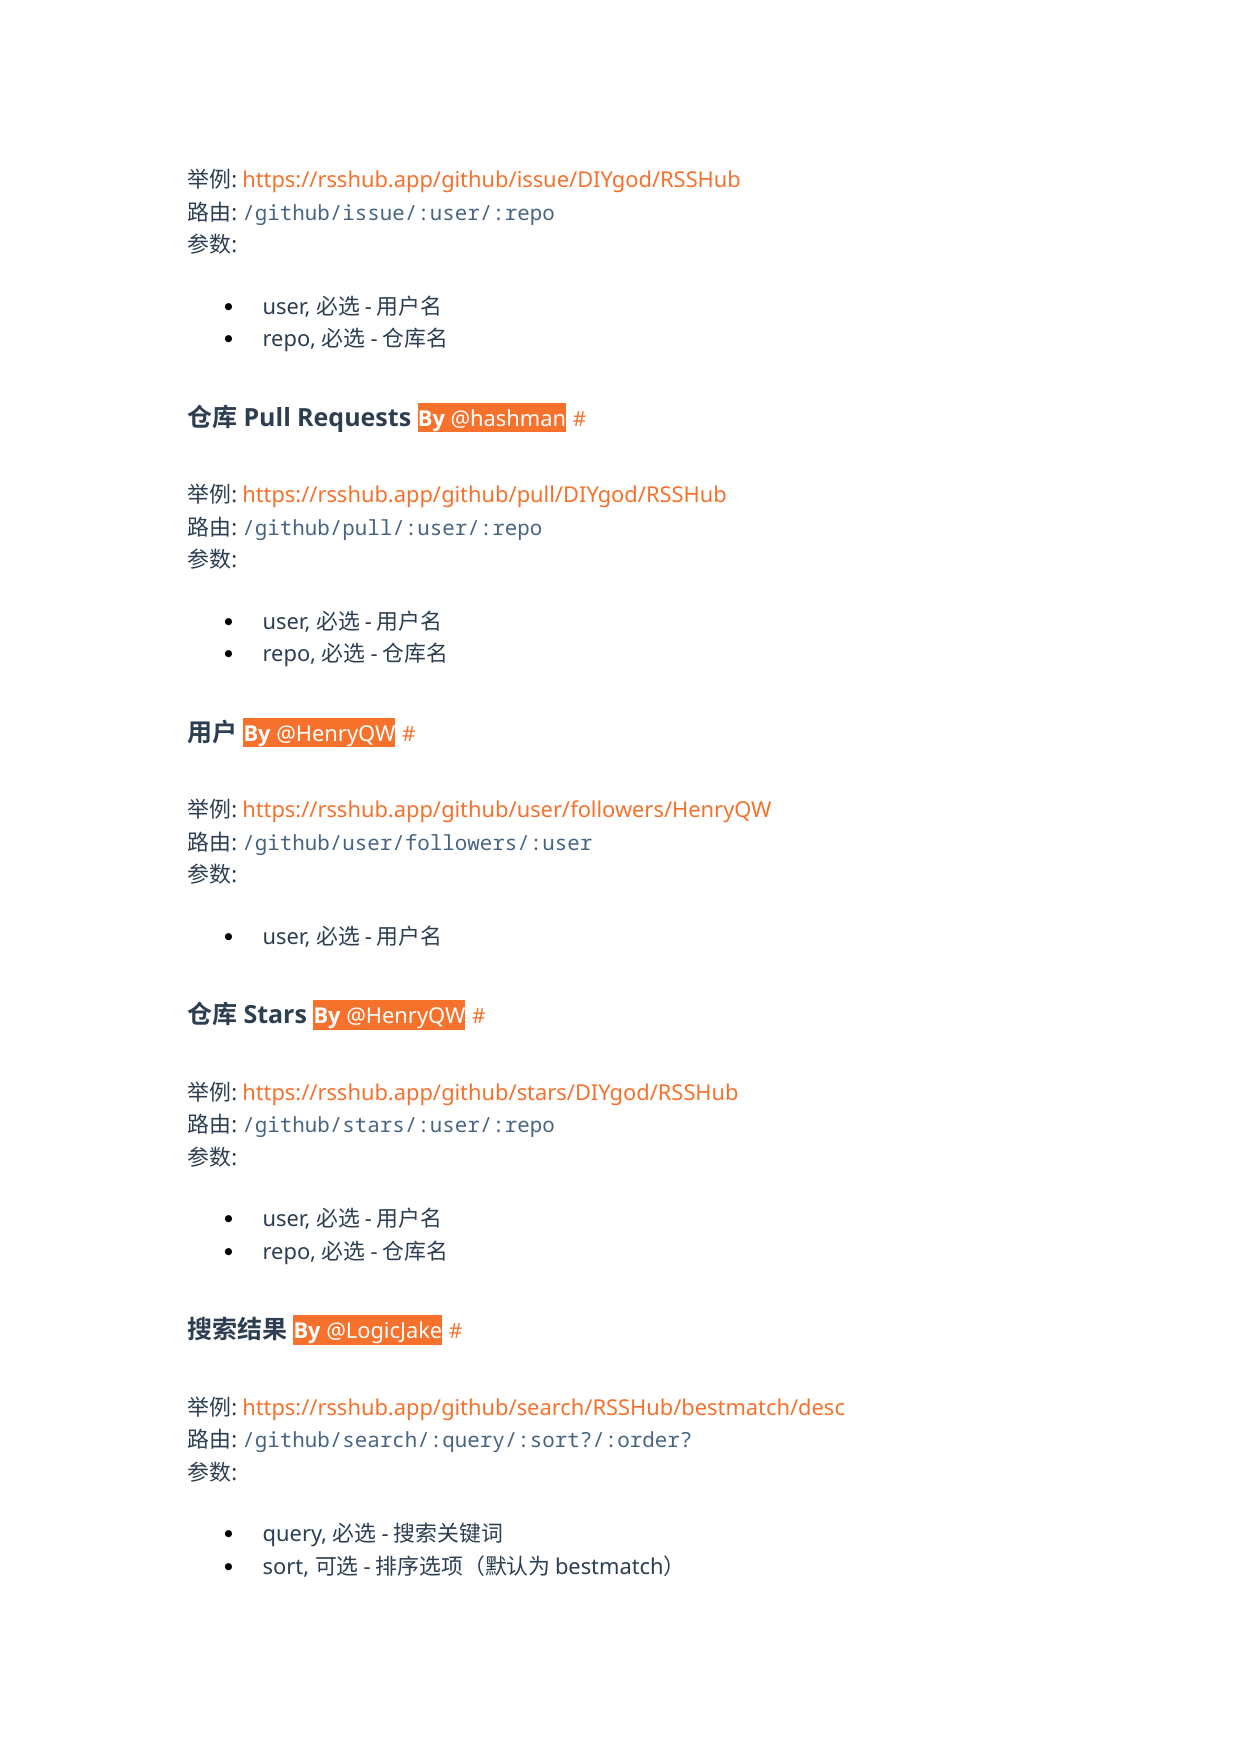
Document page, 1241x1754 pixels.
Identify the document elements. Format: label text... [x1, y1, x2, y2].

text 路由: /github/stars/:user/:repo [187, 1107, 1053, 1139]
list user, 必选 - 用户名 [225, 919, 1053, 951]
text 参数: [187, 542, 1053, 574]
list query, 必选 - 搜索关键词 [225, 1516, 1053, 1549]
subtitle 用户 By @HenryQW # [187, 698, 1053, 763]
text 路由: /github/issue/:user/:repo [187, 194, 1053, 227]
list sort, 可选 - 排序选项（默认为bestmatch） [225, 1549, 1053, 1581]
text 路由: /github/search/:query/:sort?/:order? [187, 1422, 1053, 1454]
subtitle 仓库 Pull Requests By @hashman # [187, 383, 1053, 448]
list user, 必选 - 用户名 [225, 289, 1053, 321]
subtitle 搜索结果 By @LogicJake # [187, 1295, 1053, 1360]
list user, 必选 - 用户名 [225, 1201, 1053, 1234]
list user, 必选 - 用户名 [225, 604, 1053, 636]
text 路由: /github/pull/:user/:repo [187, 509, 1053, 542]
list repo, 必选 - 仓库名 [225, 321, 1053, 354]
text 参数: [187, 227, 1053, 259]
list repo, 必选 - 仓库名 [225, 636, 1053, 669]
text 参数: [187, 1454, 1053, 1487]
list repo, 必选 - 仓库名 [225, 1234, 1053, 1266]
text 举例: https://rsshub.app/github/user/followers/HenryQW [187, 792, 1053, 824]
text 参数: [187, 1139, 1053, 1172]
text 举例: https://rsshub.app/github/stars/DIYgod/RSSHub [187, 1074, 1053, 1107]
text 路由: /github/user/followers/:user [187, 824, 1053, 857]
text 举例: https://rsshub.app/github/search/RSSHub/bestmatch/desc [187, 1389, 1053, 1422]
text 举例: https://rsshub.app/github/pull/DIYgod/RSSHub [187, 477, 1053, 509]
subtitle 仓库 Stars By @HenryQW # [187, 980, 1053, 1045]
text 举例: https://rsshub.app/github/issue/DIYgod/RSSHub [187, 162, 1053, 194]
text 参数: [187, 857, 1053, 889]
